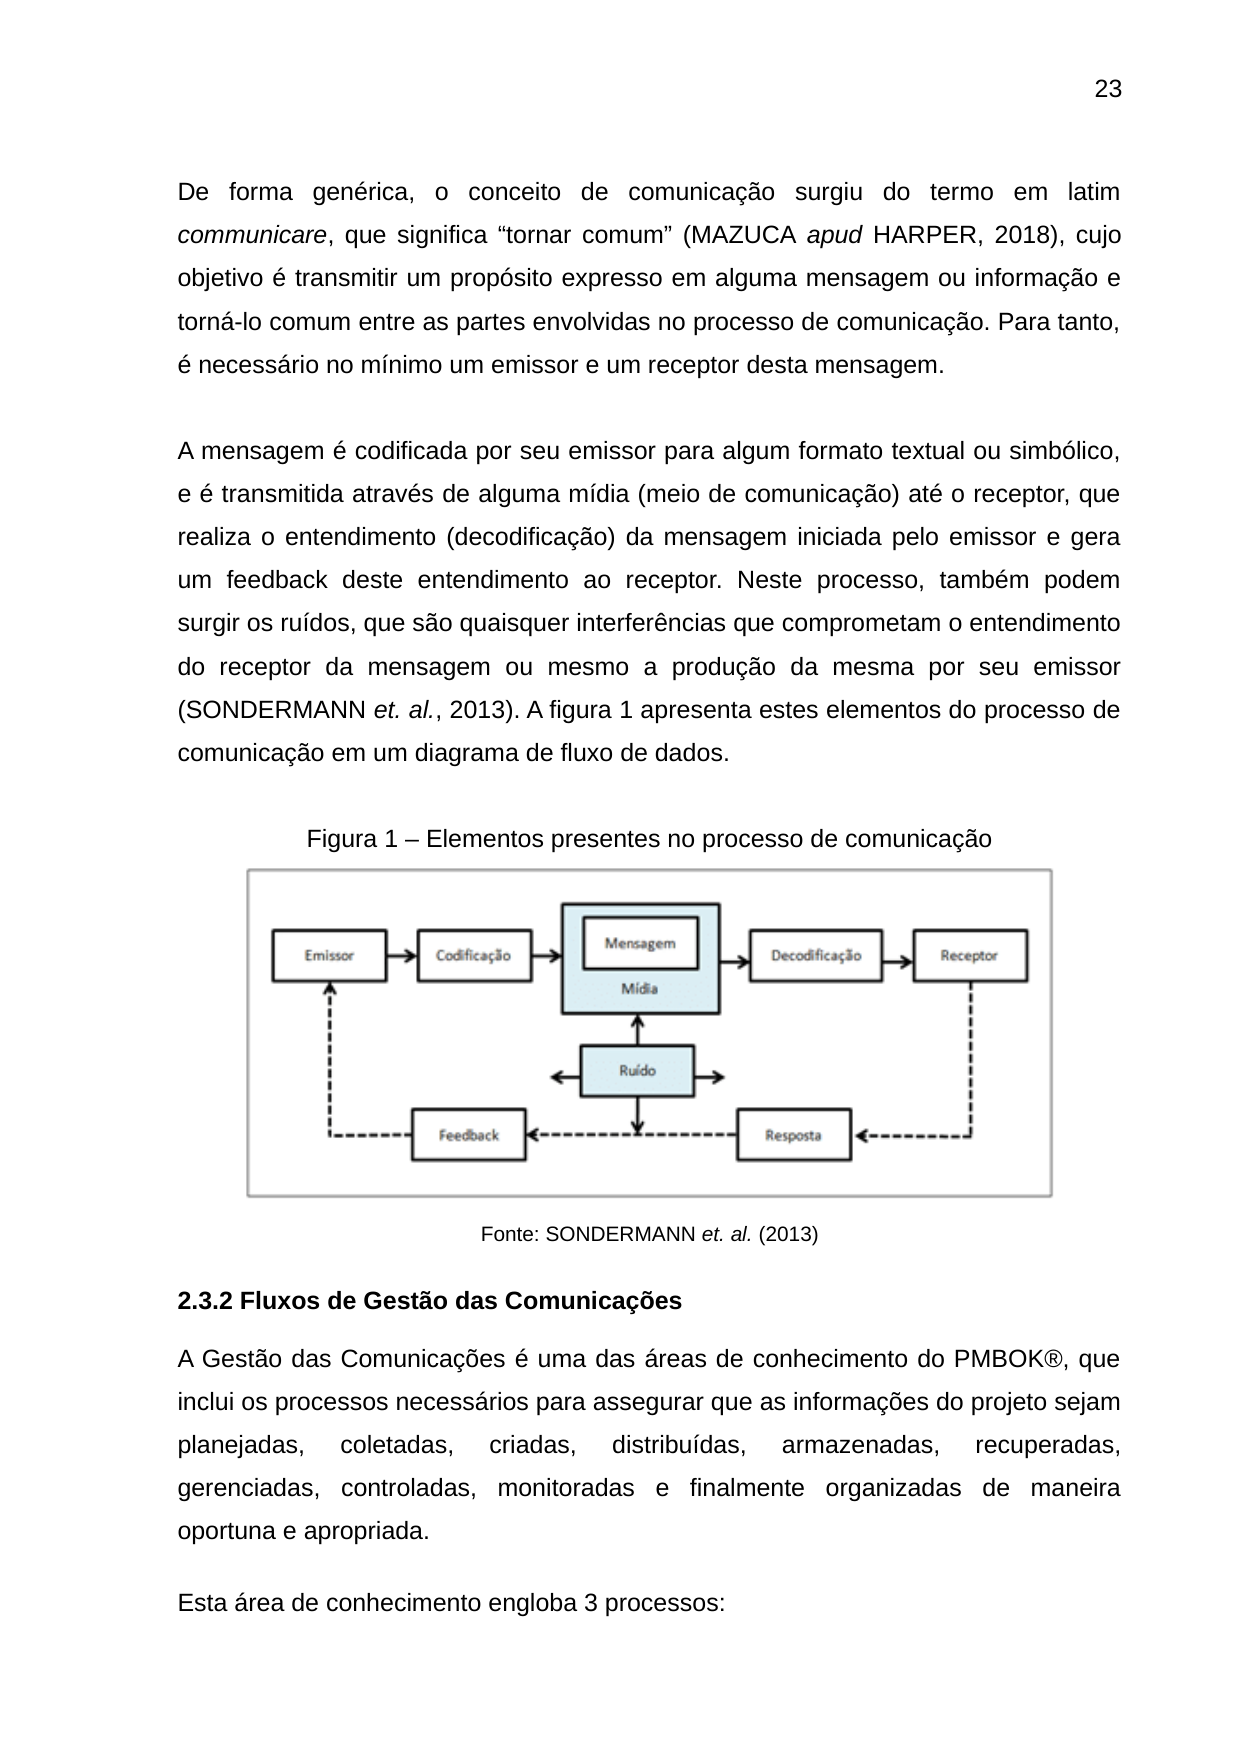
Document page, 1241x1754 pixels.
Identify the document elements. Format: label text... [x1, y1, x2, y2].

text A Gestão das Comunicações é uma das áreas de conhecimento do PMBOK®, que inclui os processos necessários para assegurar que as informações do projeto sejam planejadas, coletadas, criadas, distribuídas, armazenadas, recuperadas, gerenciadas, controladas, monitoradas e finalmente organizadas de maneira oportuna e apropriada. [177, 1344, 1122, 1545]
text Fonte: SONDERMANN et. al. (2013) [177, 1222, 1122, 1246]
text De forma genérica, o conceito de comunicação surgiu do termo em latim communicare, que significa “tornar comum” (MAZUCA apud HARPER, 2018), cujo objetivo é transmitir um propósito expresso em alguma mensagem ou informação e torná-lo comum entre as partes envolvidas no processo de comunicação. Para tanto, é necessário no mínimo um emissor e um receptor desta mensagem. [177, 177, 1122, 378]
picture [245, 867, 1055, 1200]
text Esta área de conhecimento engloba 3 processos: [177, 1588, 1122, 1617]
text Figura 1 – Elementos presentes no processo de comunicação [177, 824, 1122, 853]
text 2.3.2 Fluxos de Gestão das Comunicações [177, 1286, 1122, 1315]
